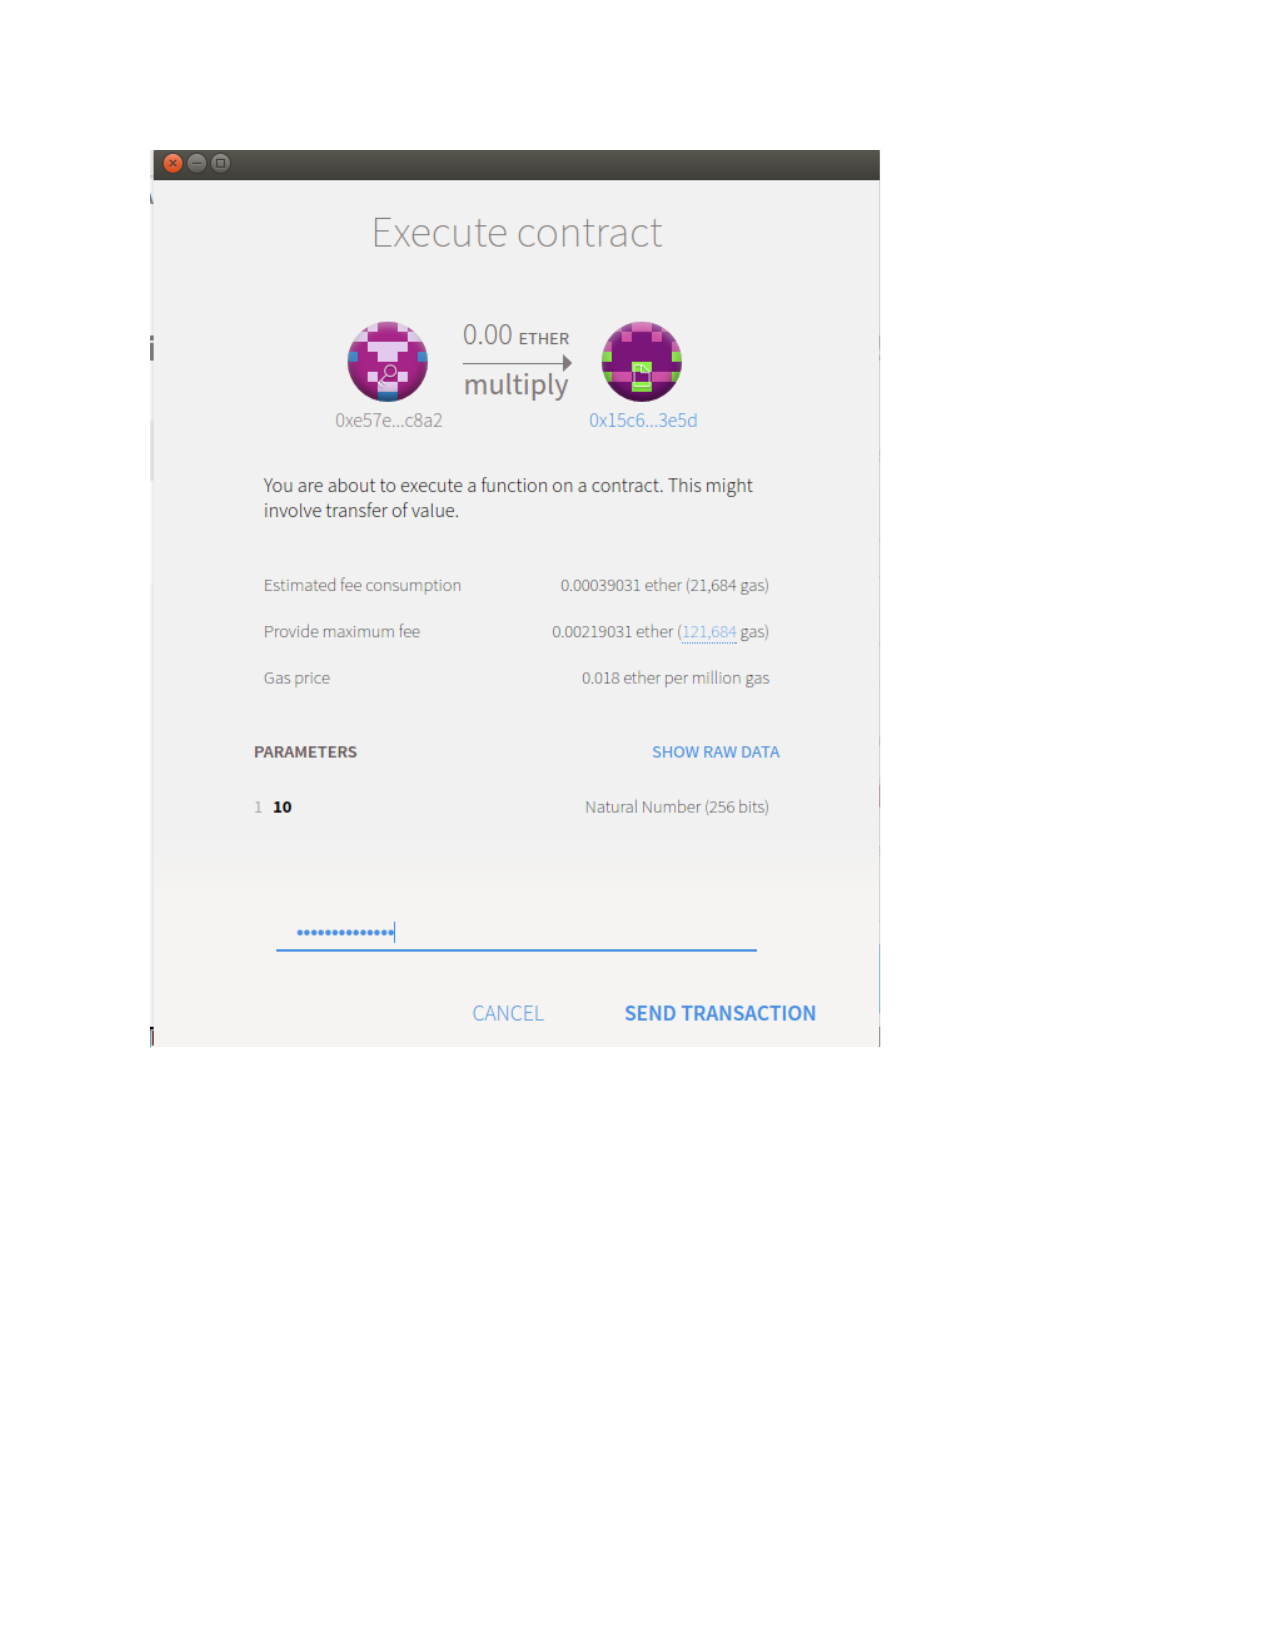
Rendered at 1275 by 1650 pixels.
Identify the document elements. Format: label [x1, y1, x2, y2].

picture [150, 150, 880, 1047]
